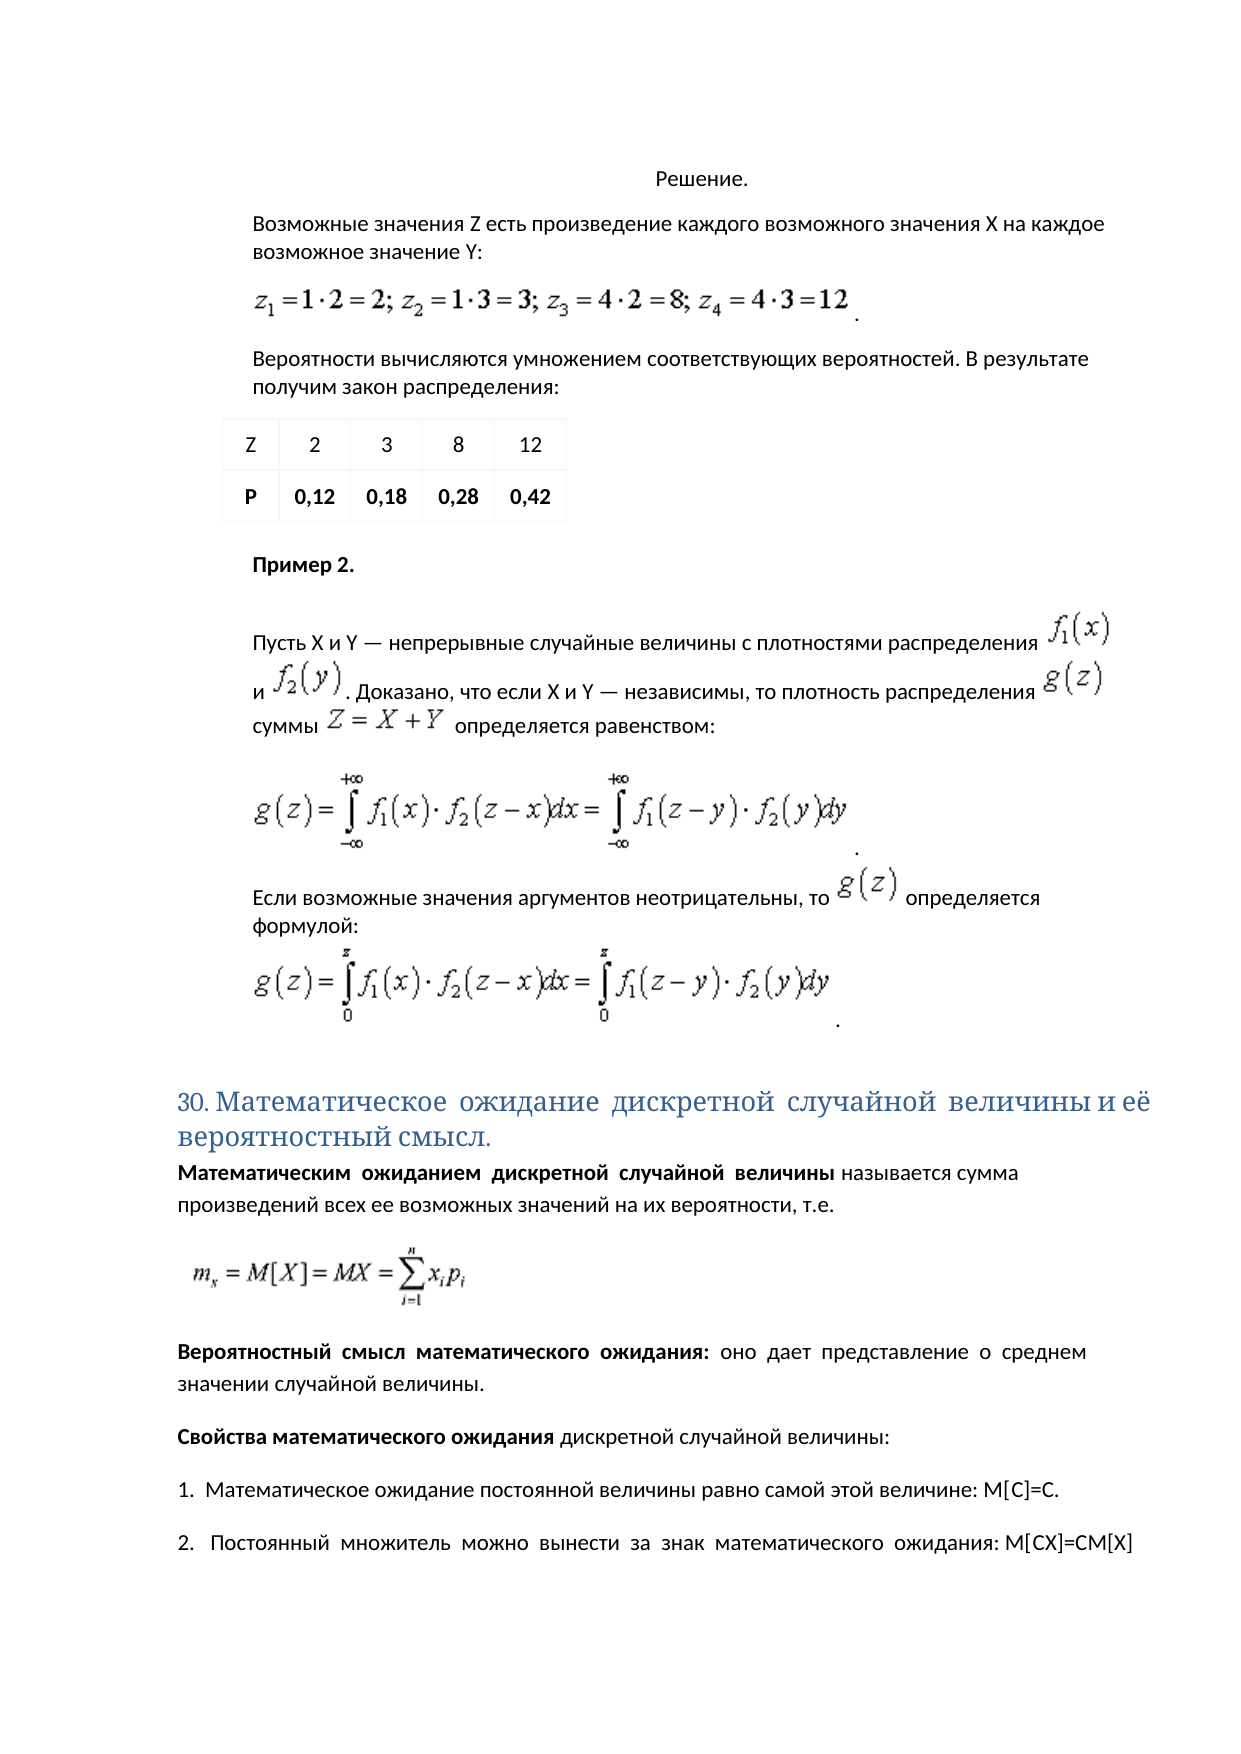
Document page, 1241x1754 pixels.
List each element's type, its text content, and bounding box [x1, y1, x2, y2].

picture [835, 861, 901, 906]
text Свойства математического ожидания дискретной случайной величины: [177, 1422, 1152, 1450]
text Вероятностный смысл математического ожидания: оно дает представление о среднем значении случайной величины. [177, 1337, 1152, 1397]
table_cell P [223, 471, 278, 521]
table_cell 0,28 [423, 471, 494, 521]
table_header 12 [495, 420, 566, 469]
picture [269, 655, 345, 700]
text 2. Постоянный множитель можно вынести за знак математического ожидания: М[CХ]=CМ[Х] [177, 1528, 1152, 1556]
text Пример 2. [252, 550, 1152, 578]
table_cell 0,18 [351, 471, 422, 521]
table_header 3 [351, 420, 422, 469]
table_cell 0,42 [495, 471, 566, 521]
picture [323, 705, 450, 733]
picture [1041, 655, 1106, 700]
picture [177, 1243, 471, 1312]
picture [252, 938, 835, 1028]
picture [252, 766, 854, 856]
text 1. Математическое ожидание постоянной величины равно самой этой величине: М[C]=C. [177, 1475, 1152, 1503]
text Если возможные значения аргументов неотрицательны, то определяется формулой: [252, 861, 1152, 939]
table_header Z [223, 420, 278, 469]
text Возможные значения Z есть произведение каждого возможного значения X на каждое возможное значение Y: [252, 209, 1152, 265]
table_header 2 [280, 420, 350, 469]
table_cell 0,12 [280, 471, 350, 521]
subtitle 30. Математическое ожидание дискретной случайной величины и её вероятностный смысл. [177, 1087, 1152, 1153]
text Математическим ожиданием дискретной случайной величины называется сумма произведений всех ее возможных значений на их вероятности, т.е. [177, 1158, 1152, 1218]
picture [1044, 606, 1115, 650]
text Решение. [252, 164, 1152, 192]
table_header 8 [423, 420, 494, 469]
picture [252, 282, 854, 321]
text Вероятности вычисляются умножением соответствующих вероятностей. В результате получим закон распределения: [252, 344, 1152, 400]
text Пусть X и Y — непрерывные случайные величины с плотностями распределения и . Доказано, что если X и Y — независимы, то плотность распределения суммы определяется равенством: [252, 606, 1152, 739]
